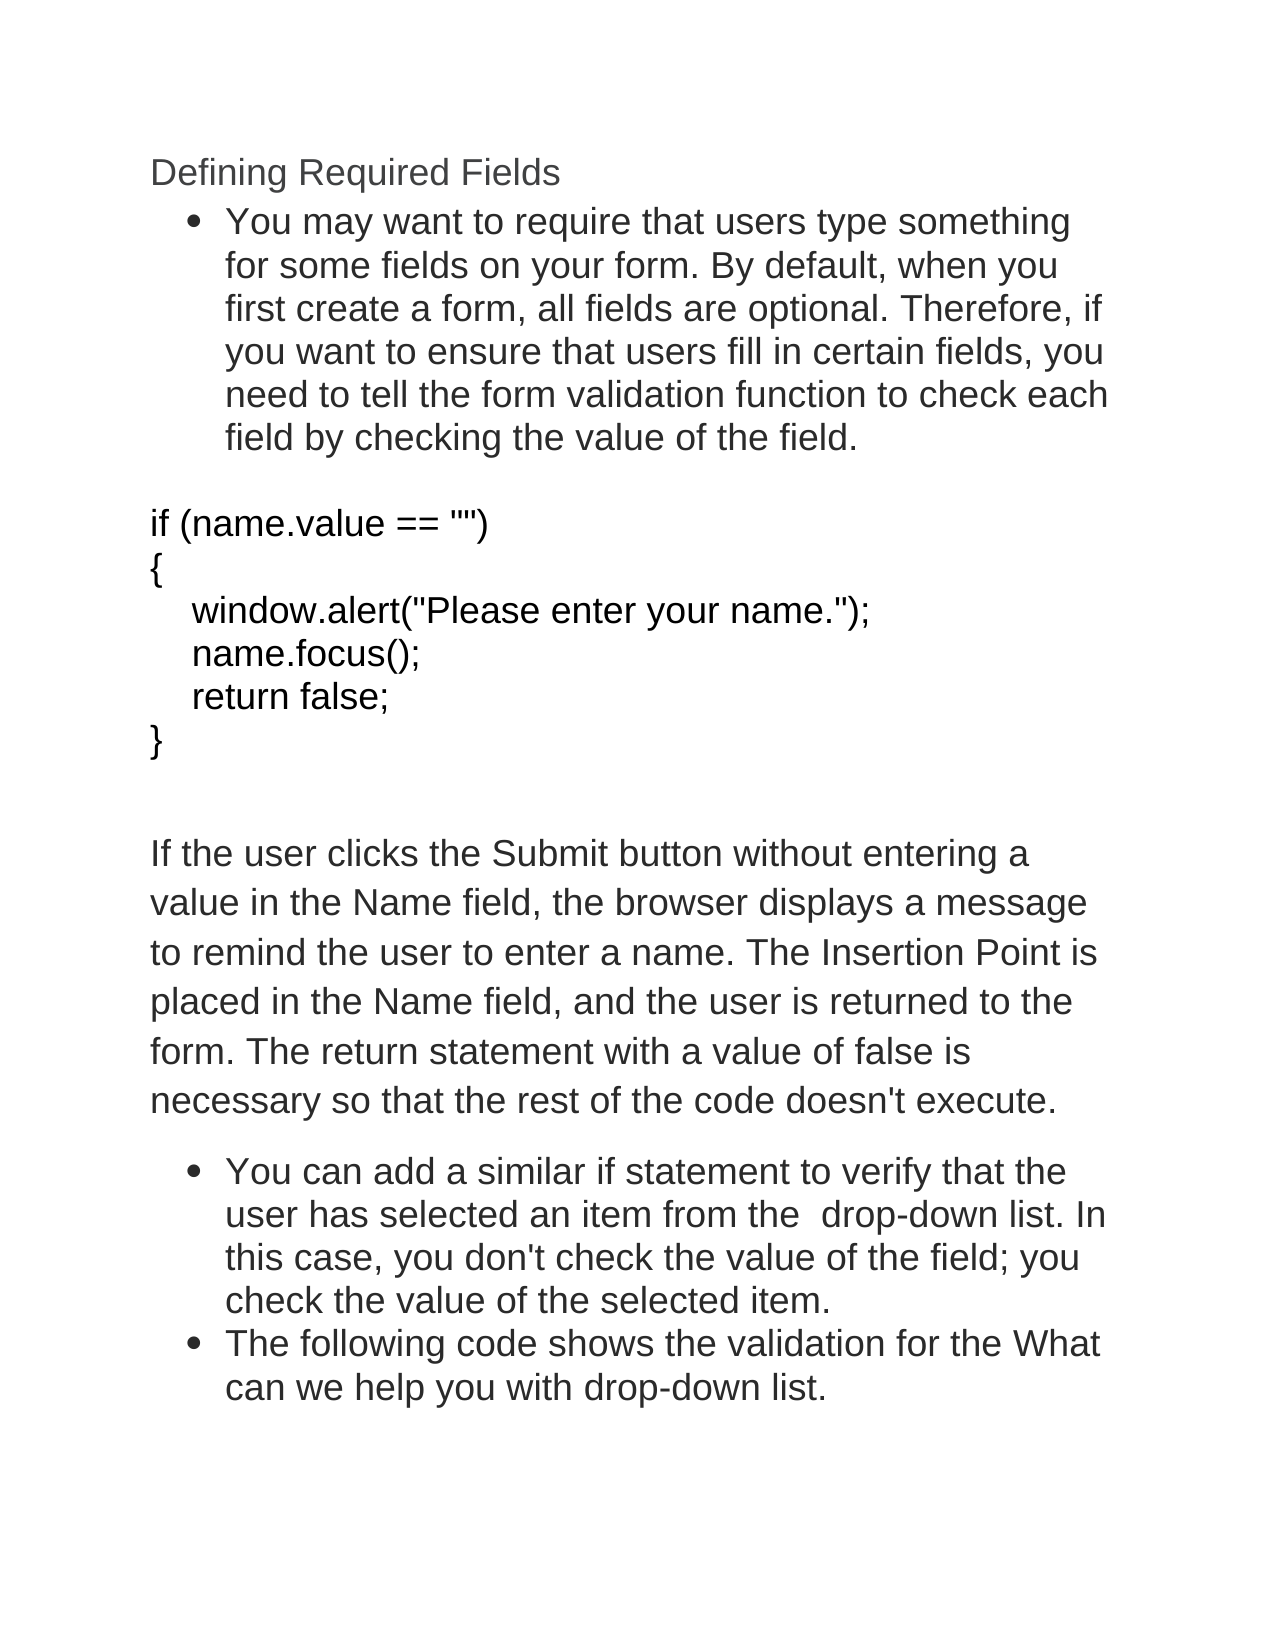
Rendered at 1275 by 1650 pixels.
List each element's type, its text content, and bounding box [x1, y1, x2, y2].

subtitle Defining Required Fields [150, 150, 1125, 193]
text } [150, 717, 1125, 760]
text if (name.value == "") [150, 502, 1125, 545]
text window.alert("Please enter your name."); [150, 588, 1125, 631]
text return false; [150, 674, 1125, 717]
text name.focus(); [150, 631, 1125, 674]
list You can add a similar if statement to verify that the user has selected an item from the drop-down list. In this case, you don't check the value of the field; you check the value of the selected item. [187, 1149, 1125, 1322]
text { [150, 545, 1125, 588]
list The following code shows the validation for the What can we help you with drop-down list. [187, 1322, 1125, 1408]
list You may want to require that users type something for some fields on your form. By default, when you first create a form, all fields are optional. Therefore, if you want to ensure that users fill in certain fields, you need to tell the form validation function to check each field by checking the value of the field. [187, 199, 1125, 458]
text If the user clicks the Submit button without entering a value in the Name field, the browser displays a message to remind the user to enter a name. The Insertion Point is placed in the Name field, and the user is returned to the form. The return statement with a value of false is necessary so that the rest of the code doesn't execute. [150, 831, 1125, 1122]
